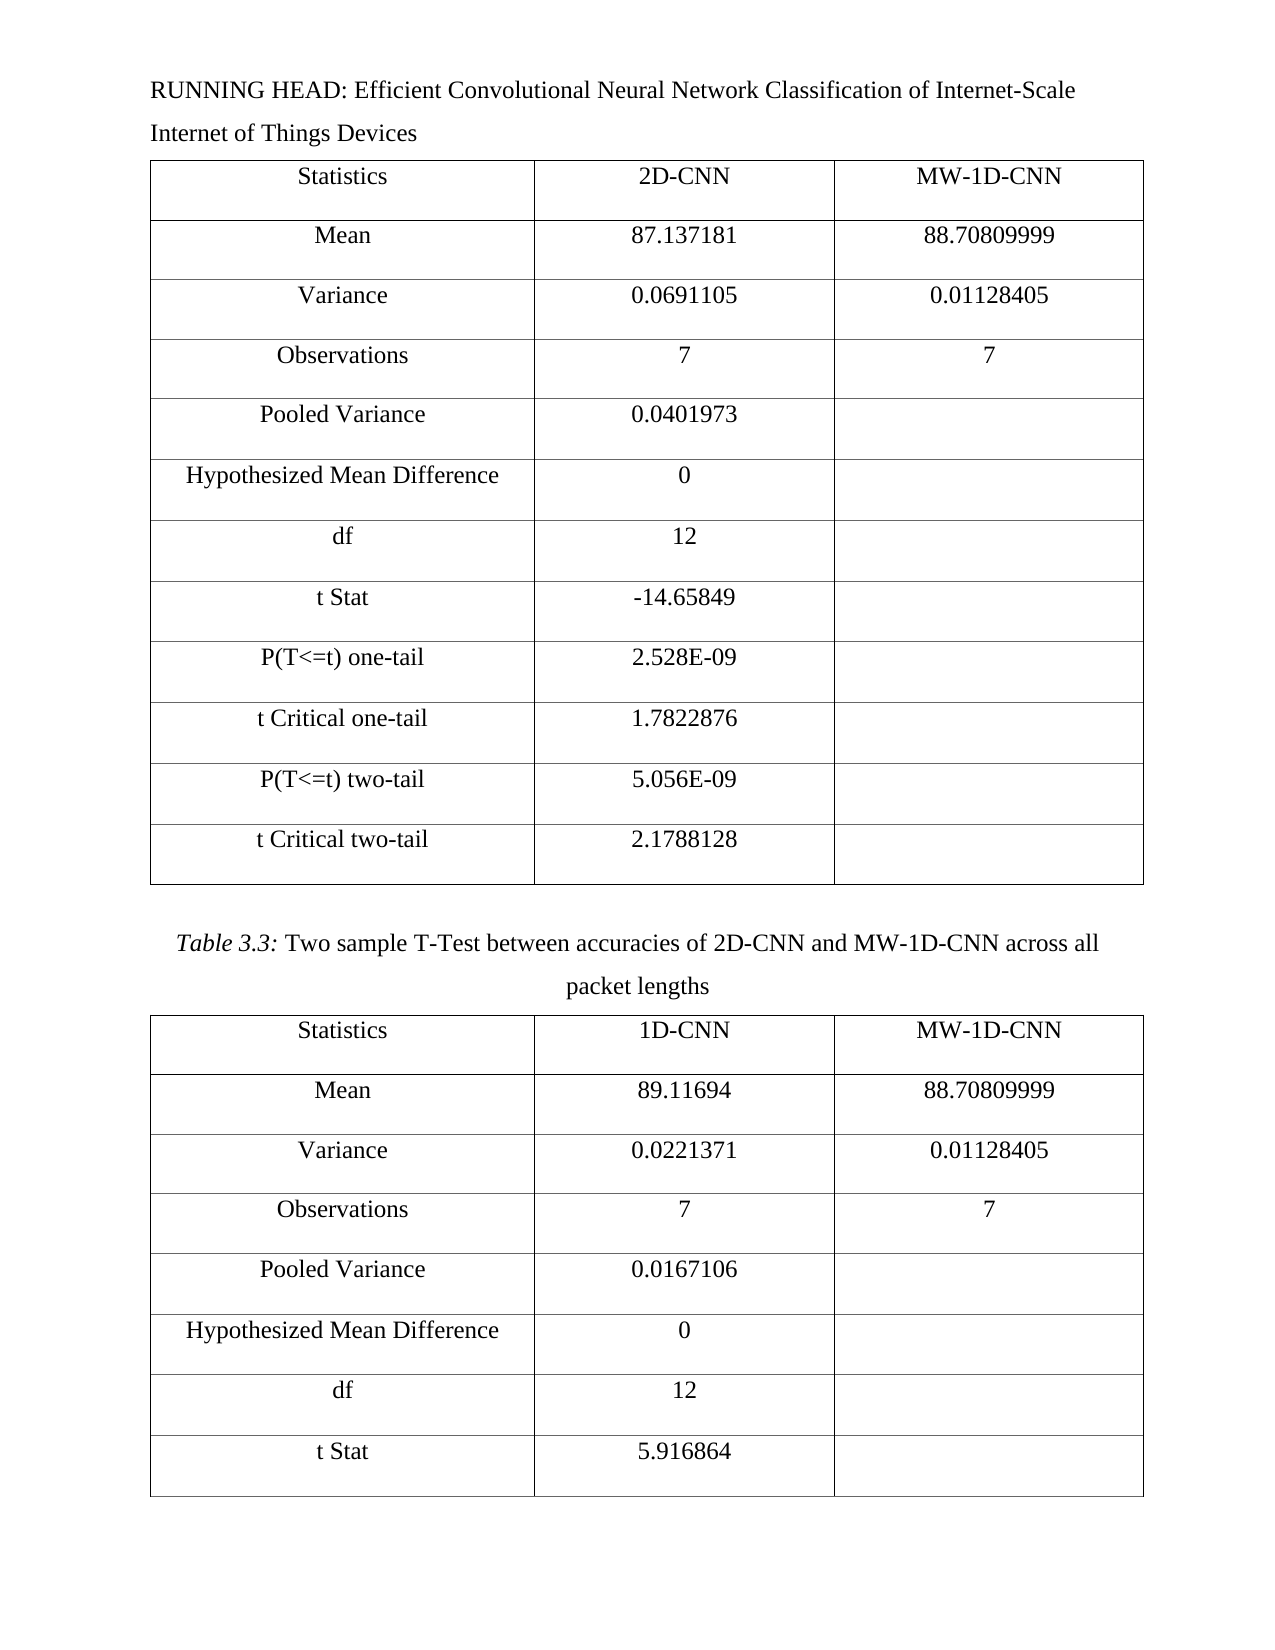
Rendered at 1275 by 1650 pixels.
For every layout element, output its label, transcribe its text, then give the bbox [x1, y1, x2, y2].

table_cell [835, 1375, 1143, 1435]
table_cell df [151, 1375, 534, 1435]
table_cell Observations [151, 340, 534, 398]
table_cell 0.01128405 [835, 280, 1143, 339]
table_cell 0.0691105 [535, 280, 834, 339]
table_cell 0 [535, 460, 834, 520]
table_cell Variance [151, 280, 534, 339]
table_cell [835, 703, 1143, 763]
table_cell 2.528E-09 [535, 642, 834, 702]
table_header Statistics [151, 1016, 534, 1074]
table_cell 5.916864 [535, 1436, 834, 1496]
table_cell [835, 1436, 1143, 1496]
table_cell [835, 399, 1143, 459]
table_cell Hypothesized Mean Difference [151, 460, 534, 520]
table_header Statistics [151, 161, 534, 219]
table_cell 0.01128405 [835, 1135, 1143, 1193]
table_header MW-1D-CNN [835, 161, 1143, 219]
table_cell 0.0221371 [535, 1135, 834, 1193]
table_cell [835, 1254, 1143, 1314]
table_cell 0.0167106 [535, 1254, 834, 1314]
table_cell P(T<=t) two-tail [151, 764, 534, 823]
table_cell 5.056E-09 [535, 764, 834, 823]
table_cell 87.137181 [535, 221, 834, 279]
table_cell [835, 460, 1143, 520]
table_cell Mean [151, 221, 534, 279]
table_cell 12 [535, 521, 834, 581]
table_cell Observations [151, 1194, 534, 1253]
table_cell [835, 764, 1143, 823]
table_header MW-1D-CNN [835, 1016, 1143, 1074]
table_cell t Critical one-tail [151, 703, 534, 763]
table_cell 88.70809999 [835, 221, 1143, 279]
table_cell t Critical two-tail [151, 825, 534, 884]
table_cell 7 [535, 1194, 834, 1253]
table_cell df [151, 521, 534, 581]
table_cell Pooled Variance [151, 1254, 534, 1314]
table_cell [835, 642, 1143, 702]
table_cell 0.0401973 [535, 399, 834, 459]
table_cell t Stat [151, 582, 534, 641]
table_cell Mean [151, 1075, 534, 1134]
table_cell [835, 582, 1143, 641]
table_cell [835, 825, 1143, 884]
table_cell [835, 1315, 1143, 1374]
table_cell 2.1788128 [535, 825, 834, 884]
table_cell Pooled Variance [151, 399, 534, 459]
table_header 2D-CNN [535, 161, 834, 219]
table_cell 0 [535, 1315, 834, 1374]
table_cell t Stat [151, 1436, 534, 1496]
table_cell 7 [835, 1194, 1143, 1253]
table_cell P(T<=t) one-tail [151, 642, 534, 702]
table_cell -14.65849 [535, 582, 834, 641]
table_cell Variance [151, 1135, 534, 1193]
text Table 3.3: Two sample T-Test between accuracies of 2D-CNN and MW-1D-CNN across all packet lengths [150, 928, 1125, 1000]
table_cell Hypothesized Mean Difference [151, 1315, 534, 1374]
table_cell 12 [535, 1375, 834, 1435]
table_header 1D-CNN [535, 1016, 834, 1074]
table_cell 1.7822876 [535, 703, 834, 763]
table_cell 89.11694 [535, 1075, 834, 1134]
table_cell 88.70809999 [835, 1075, 1143, 1134]
table_cell 7 [835, 340, 1143, 398]
table_cell [835, 521, 1143, 581]
table_cell 7 [535, 340, 834, 398]
